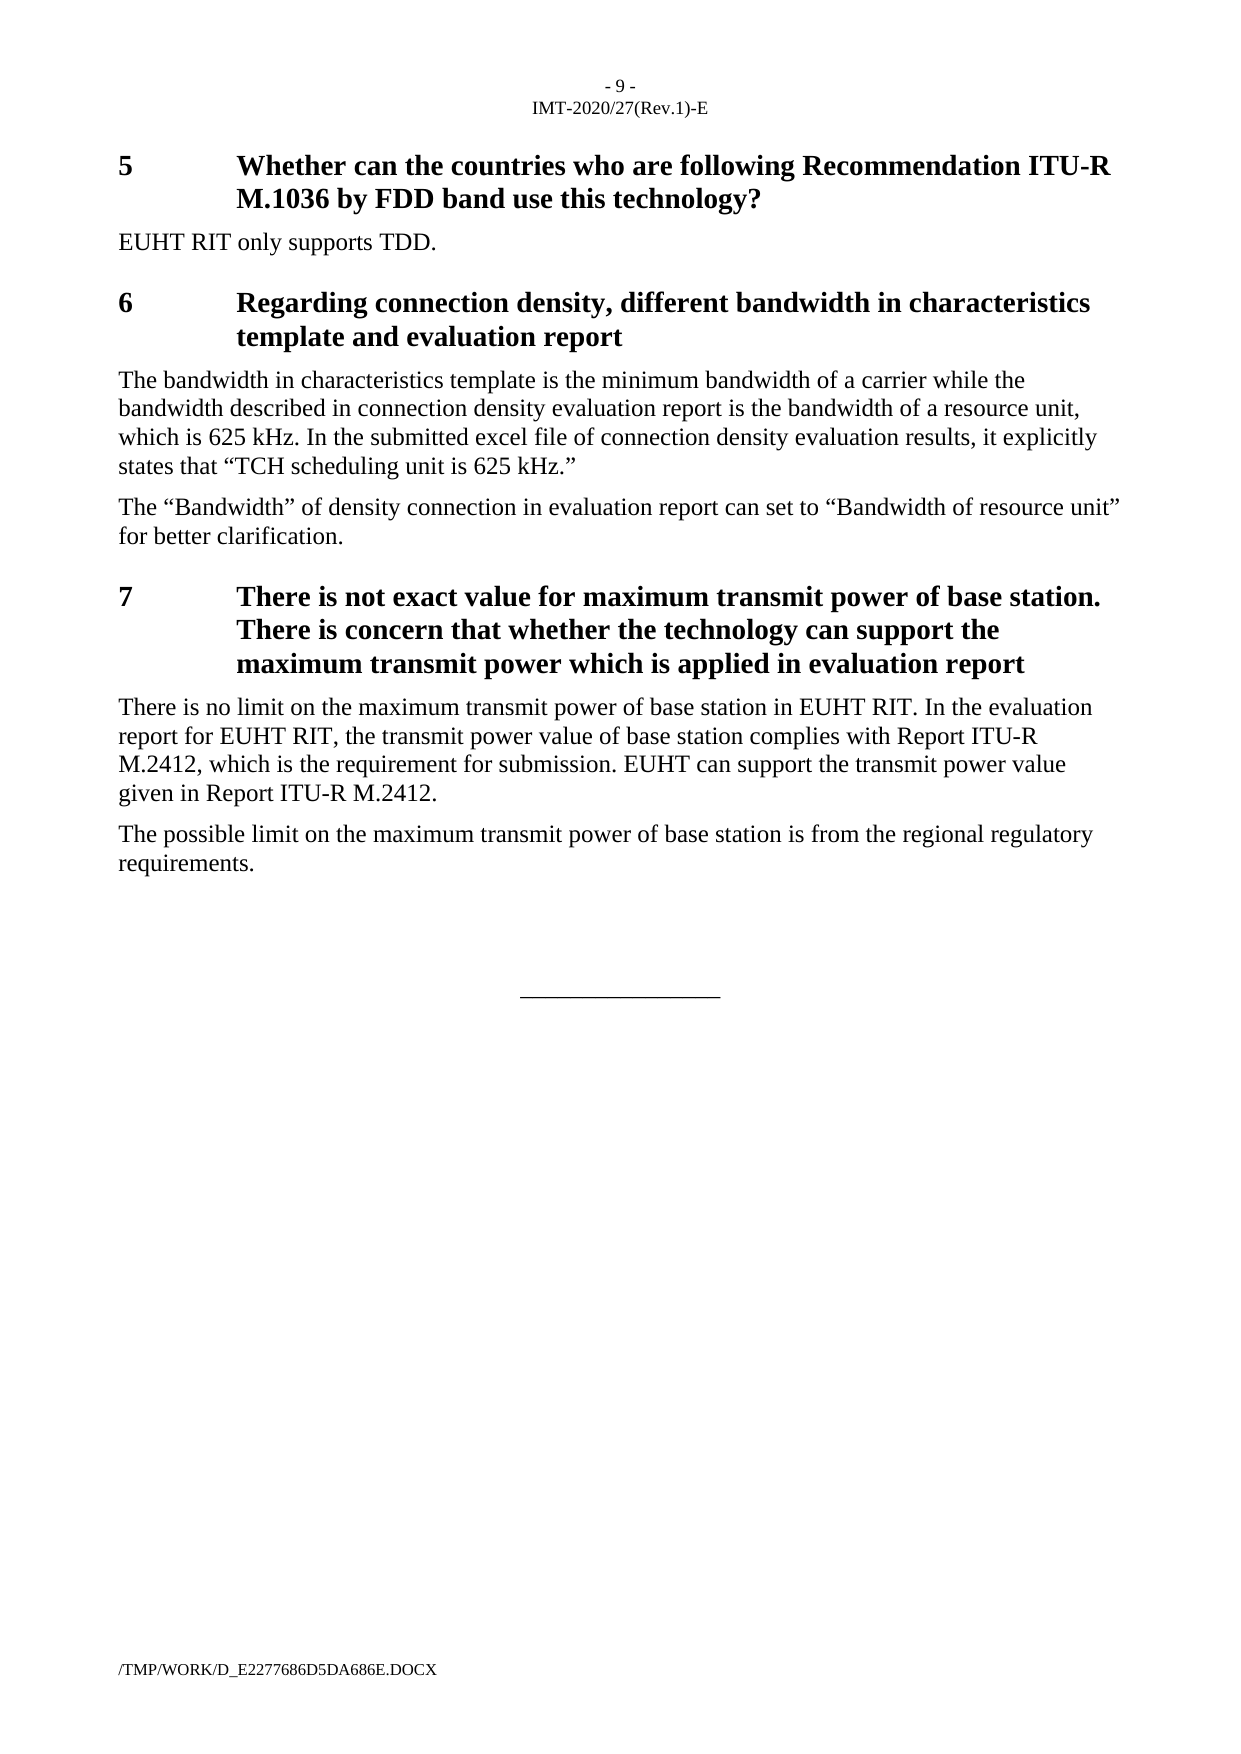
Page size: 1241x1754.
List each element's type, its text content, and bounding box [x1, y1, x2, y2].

subtitle 6 Regarding connection density, different bandwidth in characteristics template and evaluation report [118, 285, 1122, 352]
text ________________ [118, 972, 1122, 1001]
subtitle 7 There is not exact value for maximum transmit power of base station. There is concern that whether the technology can support the maximum transmit power which is applied in evaluation report [118, 579, 1122, 679]
subtitle 5 Whether can the countries who are following Recommendation ITU-R M.1036 by FDD band use this technology? [118, 148, 1122, 215]
text EUHT RIT only supports TDD. [118, 227, 1122, 256]
text The bandwidth in characteristics template is the minimum bandwidth of a carrier while the bandwidth described in connection density evaluation report is the bandwidth of a resource unit, which is 625 kHz. In the submitted excel file of connection density evaluation results, it explicitly states that “TCH scheduling unit is 625 kHz.” [118, 365, 1122, 480]
text There is no limit on the maximum transmit power of base station in EUHT RIT. In the evaluation report for EUHT RIT, the transmit power value of base station complies with Report ITU-R M.2412, which is the requirement for submission. EUHT can support the transmit power value given in Report ITU-R M.2412. [118, 692, 1122, 807]
text The “Bandwidth” of density connection in evaluation report can set to “Bandwidth of resource unit” for better clarification. [118, 492, 1122, 550]
text The possible limit on the maximum transmit power of base station is from the regional regulatory requirements. [118, 819, 1122, 877]
